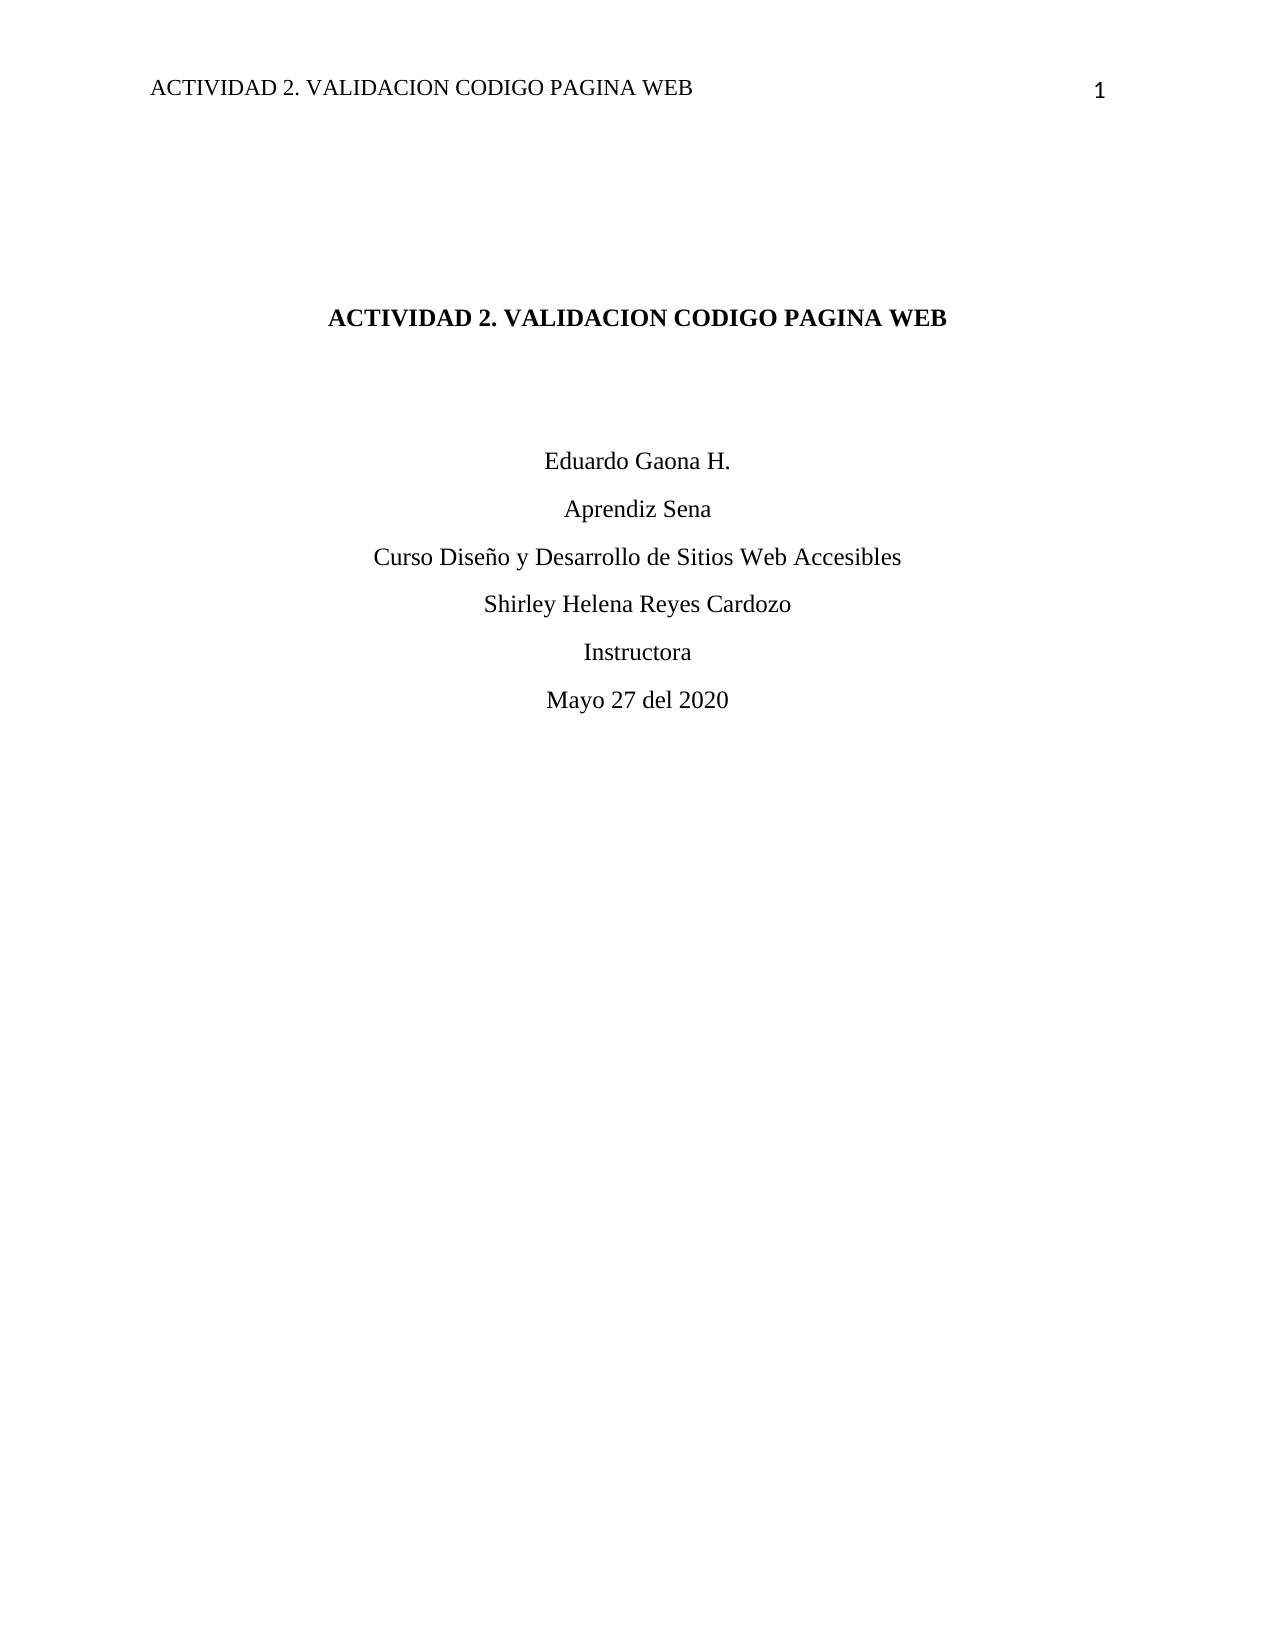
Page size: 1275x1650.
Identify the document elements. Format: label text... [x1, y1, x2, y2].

text Shirley Helena Reyes Cardozo [150, 589, 1125, 618]
text Mayo 27 del 2020 [150, 685, 1125, 714]
text Curso Diseño y Desarrollo de Sitios Web Accesibles [150, 542, 1125, 571]
text Instructora [150, 637, 1125, 666]
text Aprendiz Sena [150, 494, 1125, 523]
text Eduardo Gaona H. [150, 446, 1125, 475]
text ACTIVIDAD 2. VALIDACION CODIGO PAGINA WEB [150, 303, 1125, 332]
